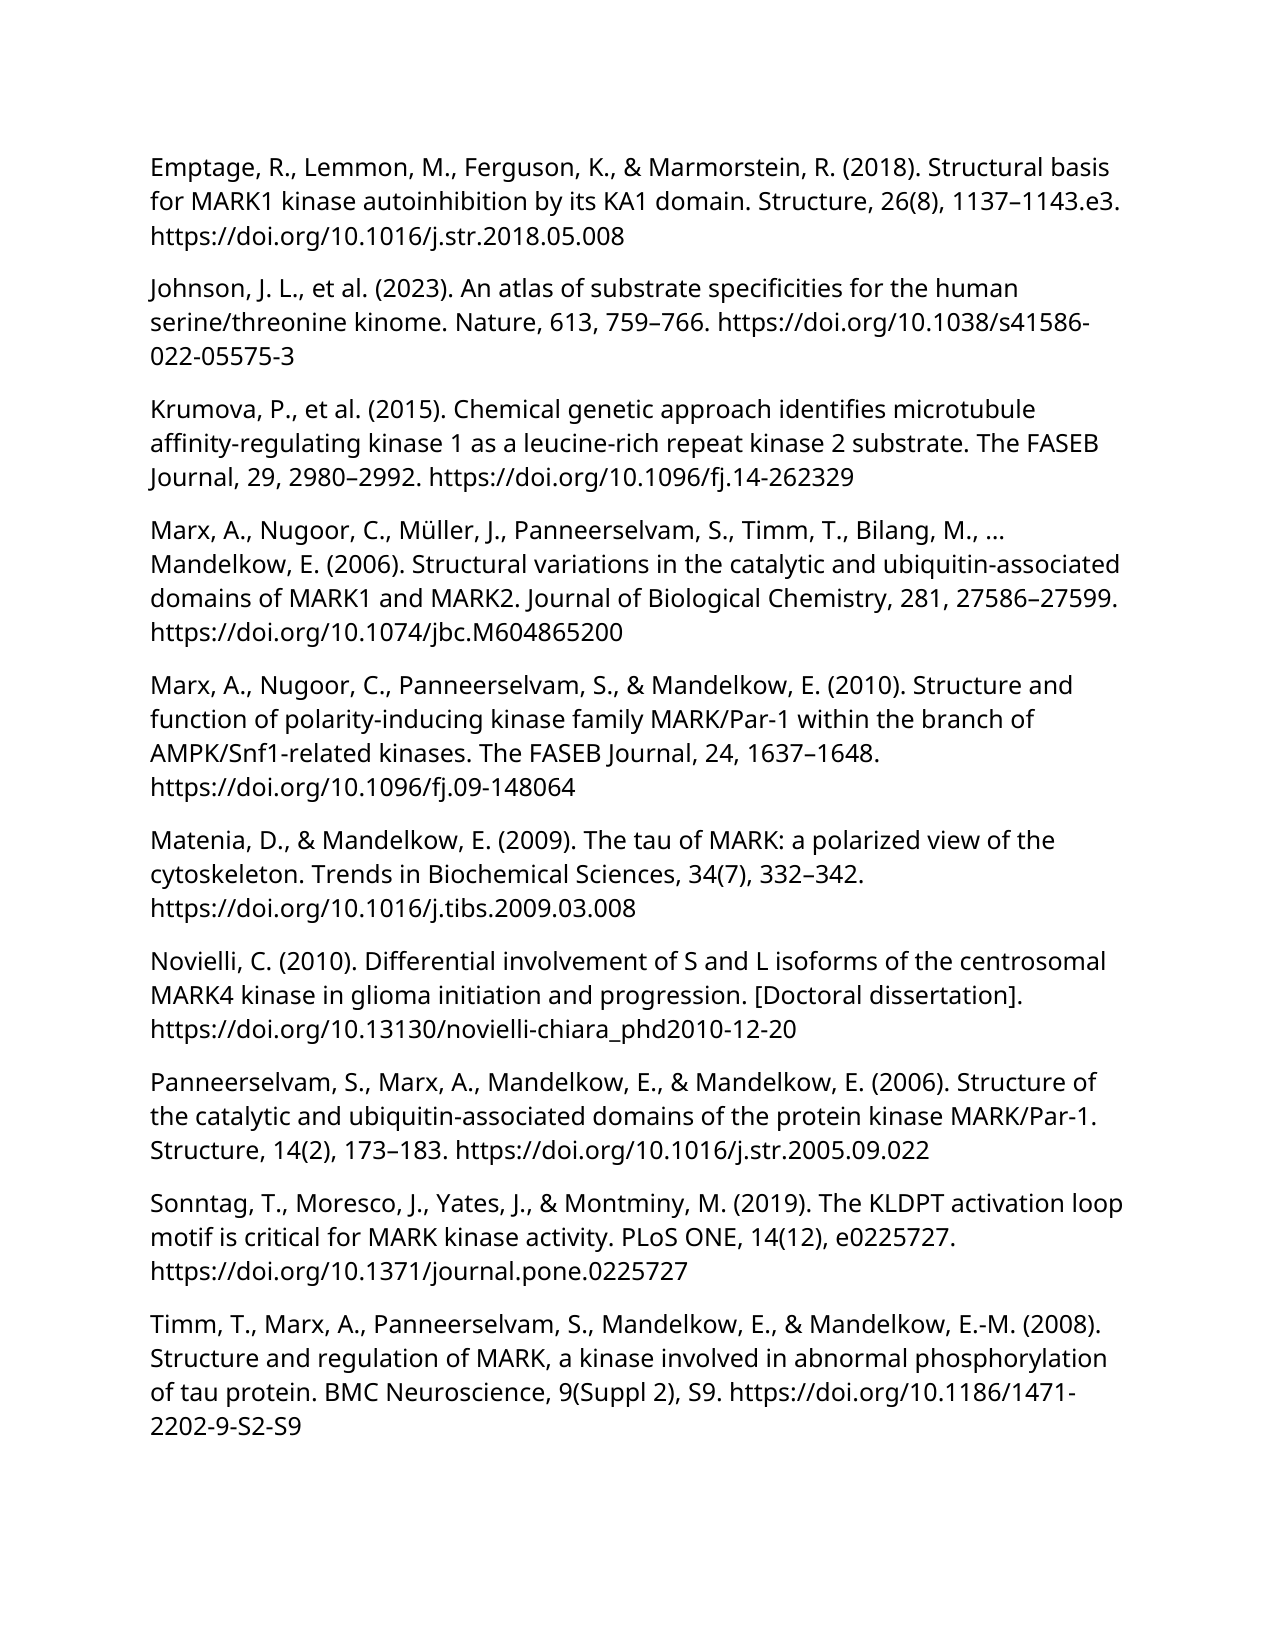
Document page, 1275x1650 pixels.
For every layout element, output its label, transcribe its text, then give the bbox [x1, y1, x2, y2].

text Panneerselvam, S., Marx, A., Mandelkow, E., & Mandelkow, E. (2006). Structure of the catalytic and ubiquitin-associated domains of the protein kinase MARK/Par-1. Structure, 14(2), 173–183. https://doi.org/10.1016/j.str.2005.09.022 [150, 1065, 1125, 1167]
text Johnson, J. L., et al. (2023). An atlas of substrate specificities for the human serine/threonine kinome. Nature, 613, 759–766. https://doi.org/10.1038/s41586-022-05575-3 [150, 271, 1125, 373]
text Krumova, P., et al. (2015). Chemical genetic approach identifies microtubule affinity-regulating kinase 1 as a leucine-rich repeat kinase 2 substrate. The FASEB Journal, 29, 2980–2992. https://doi.org/10.1096/fj.14-262329 [150, 392, 1125, 494]
text Emptage, R., Lemmon, M., Ferguson, K., & Marmorstein, R. (2018). Structural basis for MARK1 kinase autoinhibition by its KA1 domain. Structure, 26(8), 1137–1143.e3. https://doi.org/10.1016/j.str.2018.05.008 [150, 150, 1125, 252]
text Novielli, C. (2010). Differential involvement of S and L isoforms of the centrosomal MARK4 kinase in glioma initiation and progression. [Doctoral dissertation]. https://doi.org/10.13130/novielli-chiara_phd2010-12-20 [150, 944, 1125, 1046]
text Timm, T., Marx, A., Panneerselvam, S., Mandelkow, E., & Mandelkow, E.-M. (2008). Structure and regulation of MARK, a kinase involved in abnormal phosphorylation of tau protein. BMC Neuroscience, 9(Suppl 2), S9. https://doi.org/10.1186/1471-2202-9-S2-S9 [150, 1307, 1125, 1443]
text Marx, A., Nugoor, C., Panneerselvam, S., & Mandelkow, E. (2010). Structure and function of polarity-inducing kinase family MARK/Par-1 within the branch of AMPK/Snf1-related kinases. The FASEB Journal, 24, 1637–1648. https://doi.org/10.1096/fj.09-148064 [150, 668, 1125, 804]
text Sonntag, T., Moresco, J., Yates, J., & Montminy, M. (2019). The KLDPT activation loop motif is critical for MARK kinase activity. PLoS ONE, 14(12), e0225727. https://doi.org/10.1371/journal.pone.0225727 [150, 1186, 1125, 1288]
text Marx, A., Nugoor, C., Müller, J., Panneerselvam, S., Timm, T., Bilang, M., … Mandelkow, E. (2006). Structural variations in the catalytic and ubiquitin-associated domains of MARK1 and MARK2. Journal of Biological Chemistry, 281, 27586–27599. https://doi.org/10.1074/jbc.M604865200 [150, 513, 1125, 649]
text Matenia, D., & Mandelkow, E. (2009). The tau of MARK: a polarized view of the cytoskeleton. Trends in Biochemical Sciences, 34(7), 332–342. https://doi.org/10.1016/j.tibs.2009.03.008 [150, 823, 1125, 925]
